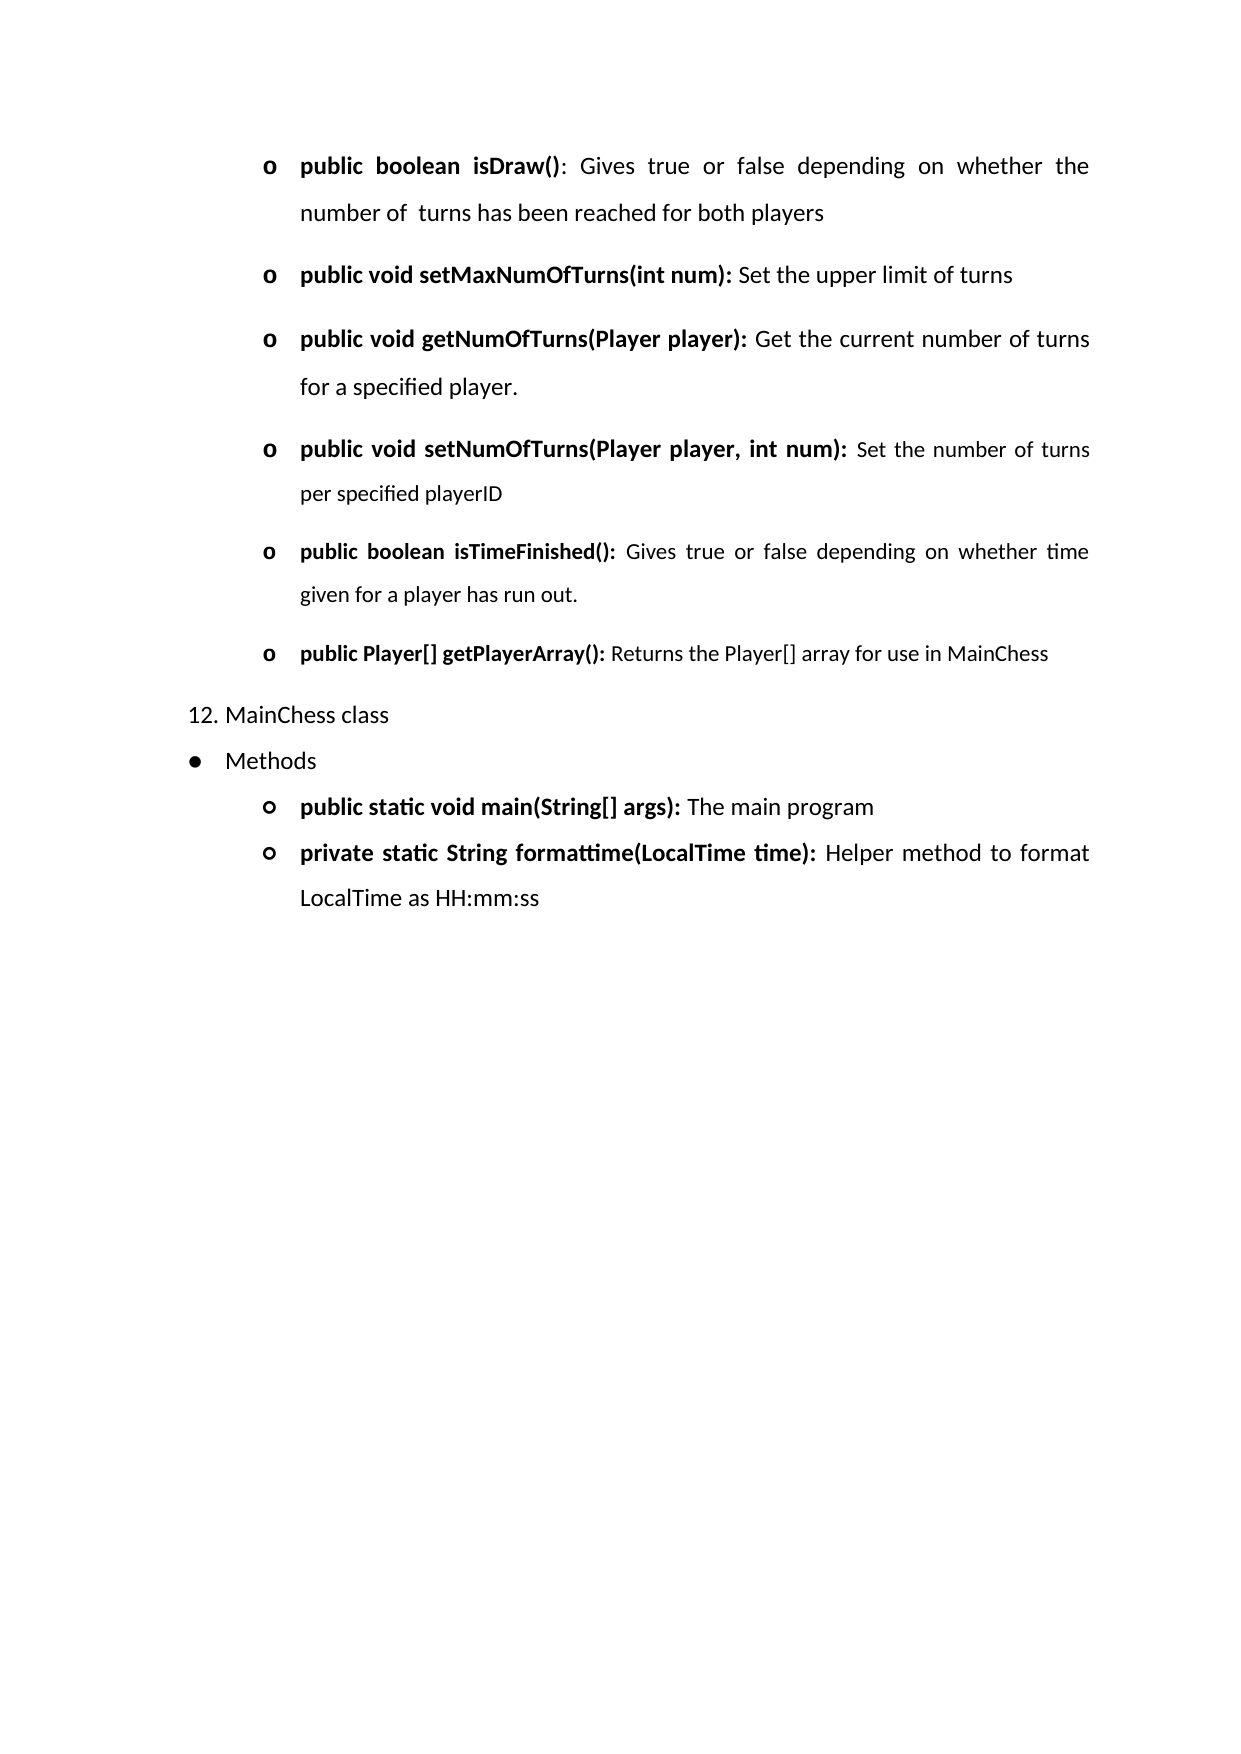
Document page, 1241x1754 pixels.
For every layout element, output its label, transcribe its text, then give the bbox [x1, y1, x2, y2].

list MainChess class [187, 699, 1090, 730]
list public boolean isDraw(): Gives true or false depending on whether the number of turns has been reached for both players [262, 150, 1090, 227]
list public static void main(String[] args): The main program [262, 791, 1090, 822]
list public void getNumOfTurns(Player player): Get the current number of turns for a specified player. [262, 324, 1090, 401]
list public void setMaxNumOfTurns(int num): Set the upper limit of turns [262, 259, 1090, 291]
list public Player[] getPlayerArray(): Returns the Player[] array for use in MainChess [262, 639, 1090, 668]
list Methods [187, 745, 1090, 776]
list public boolean isTimeFinished(): Gives true or false depending on whether time given for a player has run out. [262, 537, 1090, 608]
list private static String formattime(LocalTime time): Helper method to format LocalTime as HH:mm:ss [262, 837, 1090, 913]
list public void setNumOfTurns(Player player, int num): Set the number of turns per specified playerID [262, 433, 1090, 507]
